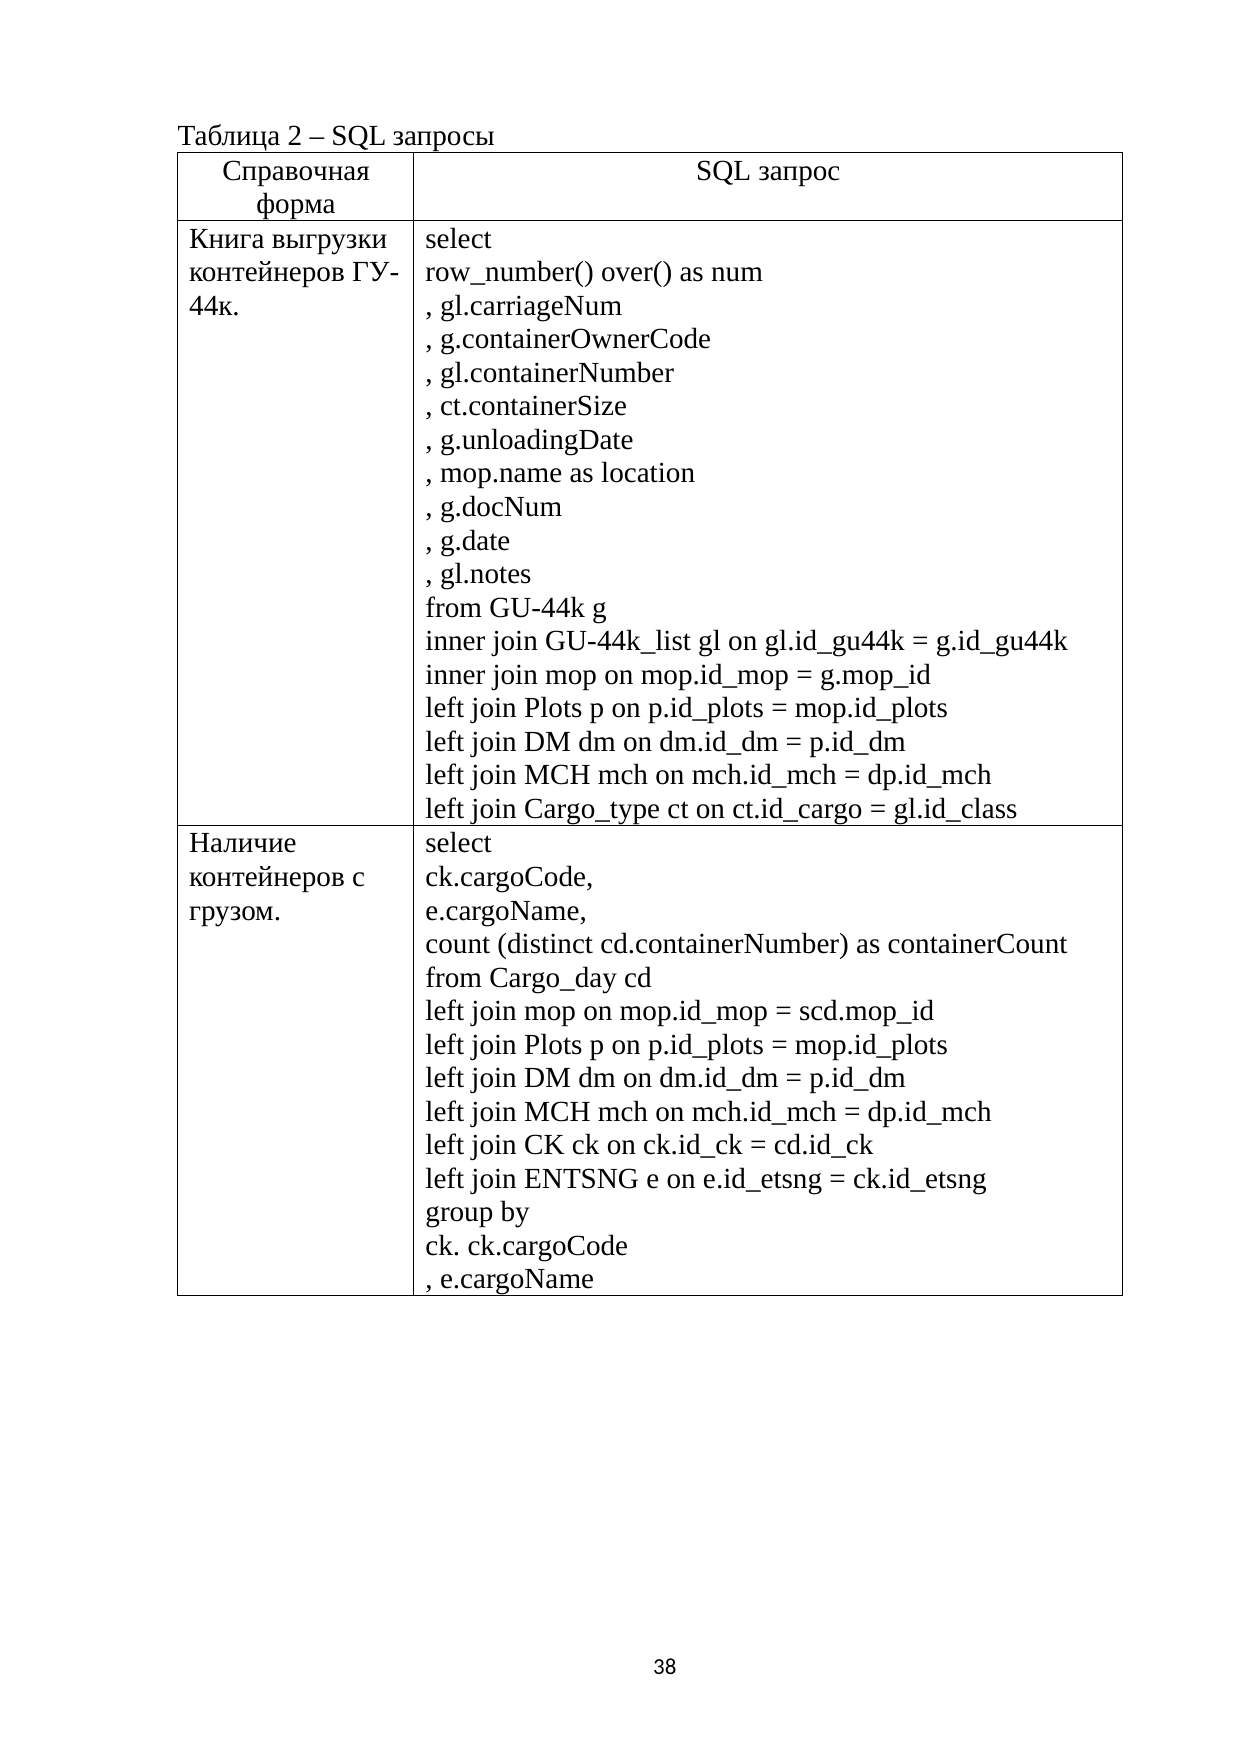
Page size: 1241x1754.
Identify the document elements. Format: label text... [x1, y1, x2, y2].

text Таблица 2 – SQL запросы [177, 118, 1152, 152]
table_cell Книга выгрузки контейнеров ГУ-44к. [178, 221, 413, 824]
table_cell Наличие контейнеров с грузом. [178, 826, 413, 1295]
table_header SQL запрос [414, 153, 1122, 220]
table_cell select ck.cargoCode, e.cargoName, count (distinct cd.containerNumber) as containerCount from Cargo_day cd left join mop on mop.id_mop = scd.mop_id left join Plots p on p.id_plots = mop.id_plots left join DM dm on dm.id_dm = p.id_dm left join MCH mch on mch.id_mch = dp.id_mch left join CK ck on ck.id_ck = cd.id_ck left join ENTSNG e on e.id_etsng = ck.id_etsng group by ck. ck.cargoCode , e.cargoName [414, 826, 1122, 1295]
table_cell select row_number() over() as num , gl.carriageNum , g.containerOwnerCode , gl.containerNumber , ct.containerSize , g.unloadingDate , mop.name as location , g.docNum , g.date , gl.notes from GU-44k g inner join GU-44k_list gl on gl.id_gu44k = g.id_gu44k inner join mop on mop.id_mop = g.mop_id left join Plots p on p.id_plots = mop.id_plots left join DM dm on dm.id_dm = p.id_dm left join MCH mch on mch.id_mch = dp.id_mch left join Cargo_type ct on ct.id_cargo = gl.id_class [414, 221, 1122, 824]
table_header Справочная форма [178, 153, 413, 220]
